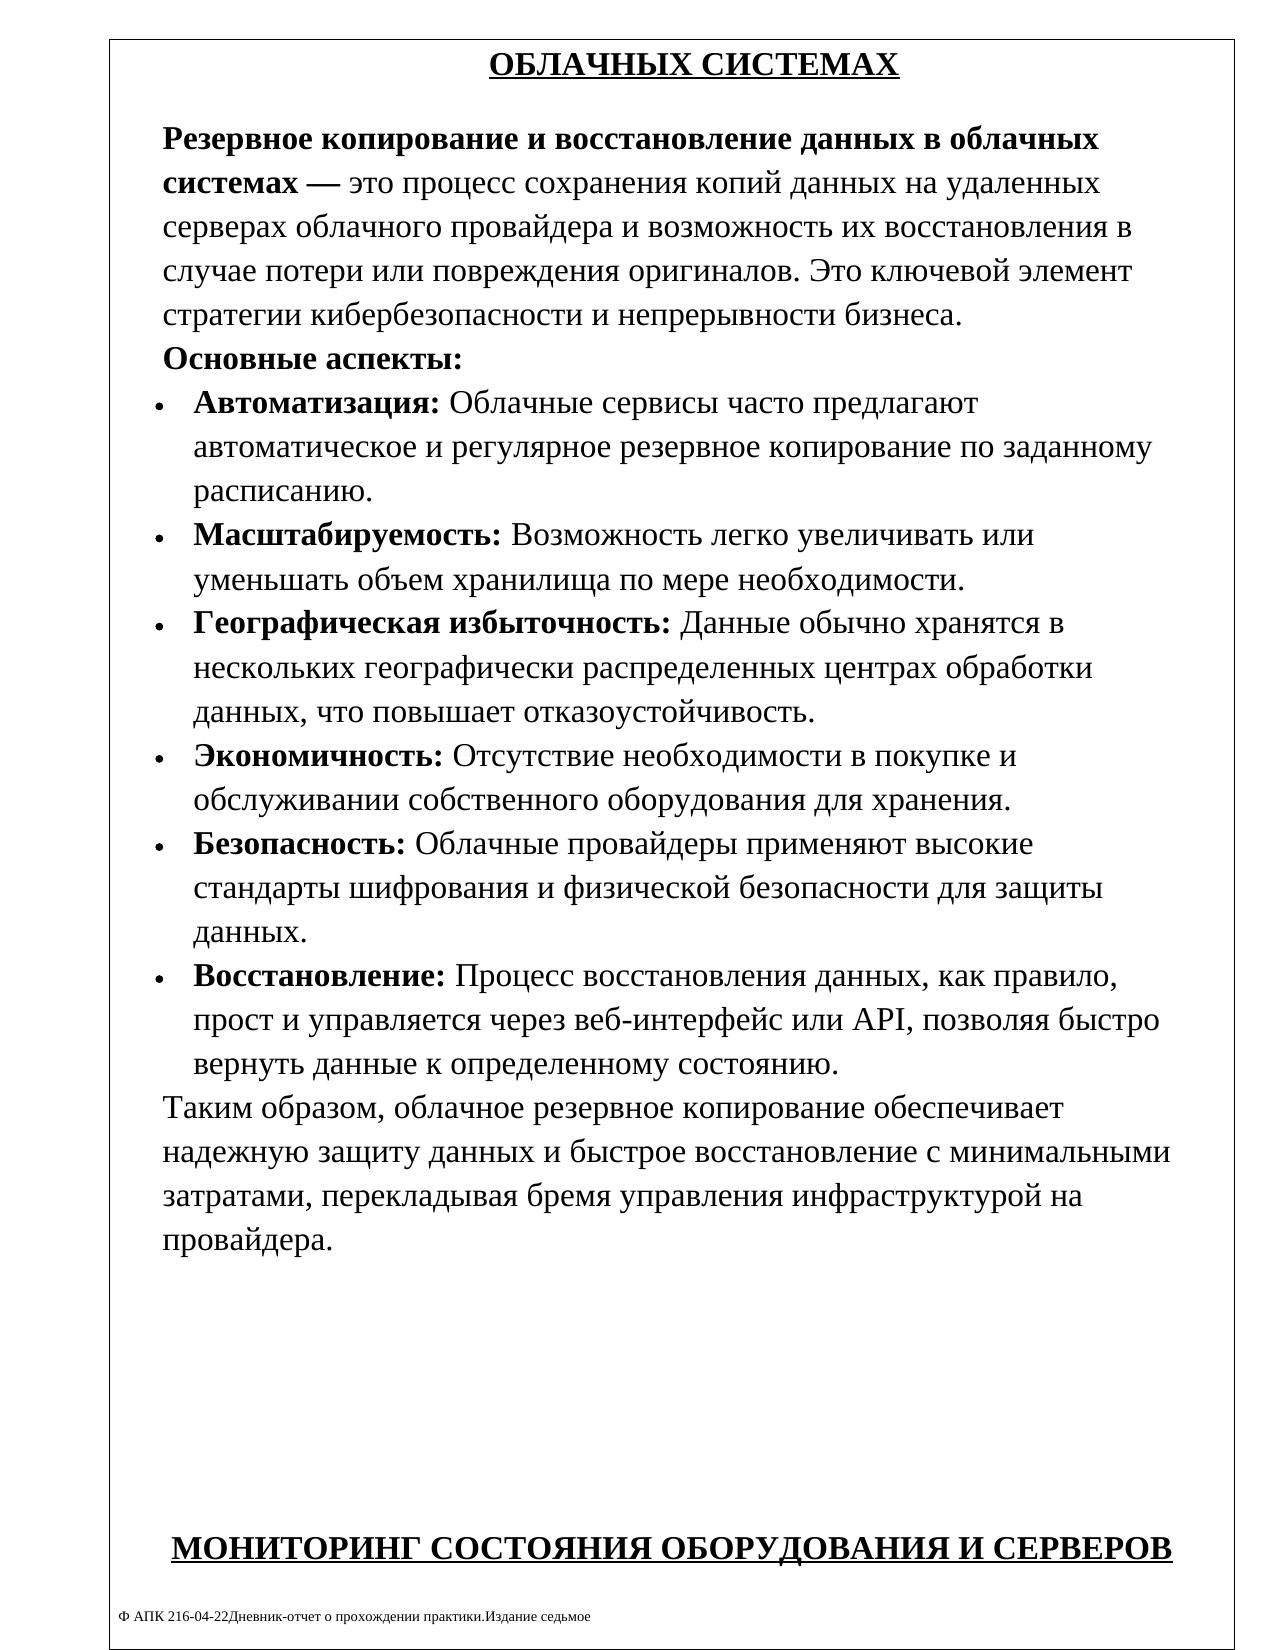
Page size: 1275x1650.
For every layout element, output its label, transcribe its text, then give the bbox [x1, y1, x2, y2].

list Масштабируемость: Возможность легко увеличивать или уменьшать объем хранилища по мере необходимости. [156, 515, 1181, 597]
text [162, 44, 1226, 83]
list Автоматизация: Облачные сервисы часто предлагают автоматическое и регулярное резервное копирование по заданному расписанию. [156, 382, 1181, 509]
list Экономичность: Отсутствие необходимости в покупке и обслуживании собственного оборудования для хранения. [156, 735, 1181, 817]
list Безопасность: Облачные провайдеры применяют высокие стандарты шифрования и физической безопасности для защиты данных. [156, 823, 1181, 949]
text Резервное копирование и восстановление данных в облачных системах — это процесс сохранения копий данных на удаленных серверах облачного провайдера и возможность их восстановления в случае потери или повреждения оригиналов. Это ключевой элемент стратегии кибербезопасности и непрерывности бизнеса. [162, 118, 1181, 333]
list Восстановление: Процесс восстановления данных, как правило, прост и управляется через веб-интерфейс или API, позволяя быстро вернуть данные к определенному состоянию. [156, 955, 1181, 1082]
list Географическая избыточность: Данные обычно хранятся в нескольких географически распределенных центрах обработки данных, что повышает отказоустойчивость. [156, 603, 1181, 729]
text Основные аспекты: [162, 338, 1181, 377]
text МОНИТОРИНГ СОСТОЯНИЯ ОБОРУДОВАНИЯ И СЕРВЕРОВ [118, 1528, 1226, 1566]
text Таким образом, облачное резервное копирование обеспечивает надежную защиту данных и быстрое восстановление с минимальными затратами, перекладывая бремя управления инфраструктурой на провайдера. [162, 1087, 1181, 1258]
